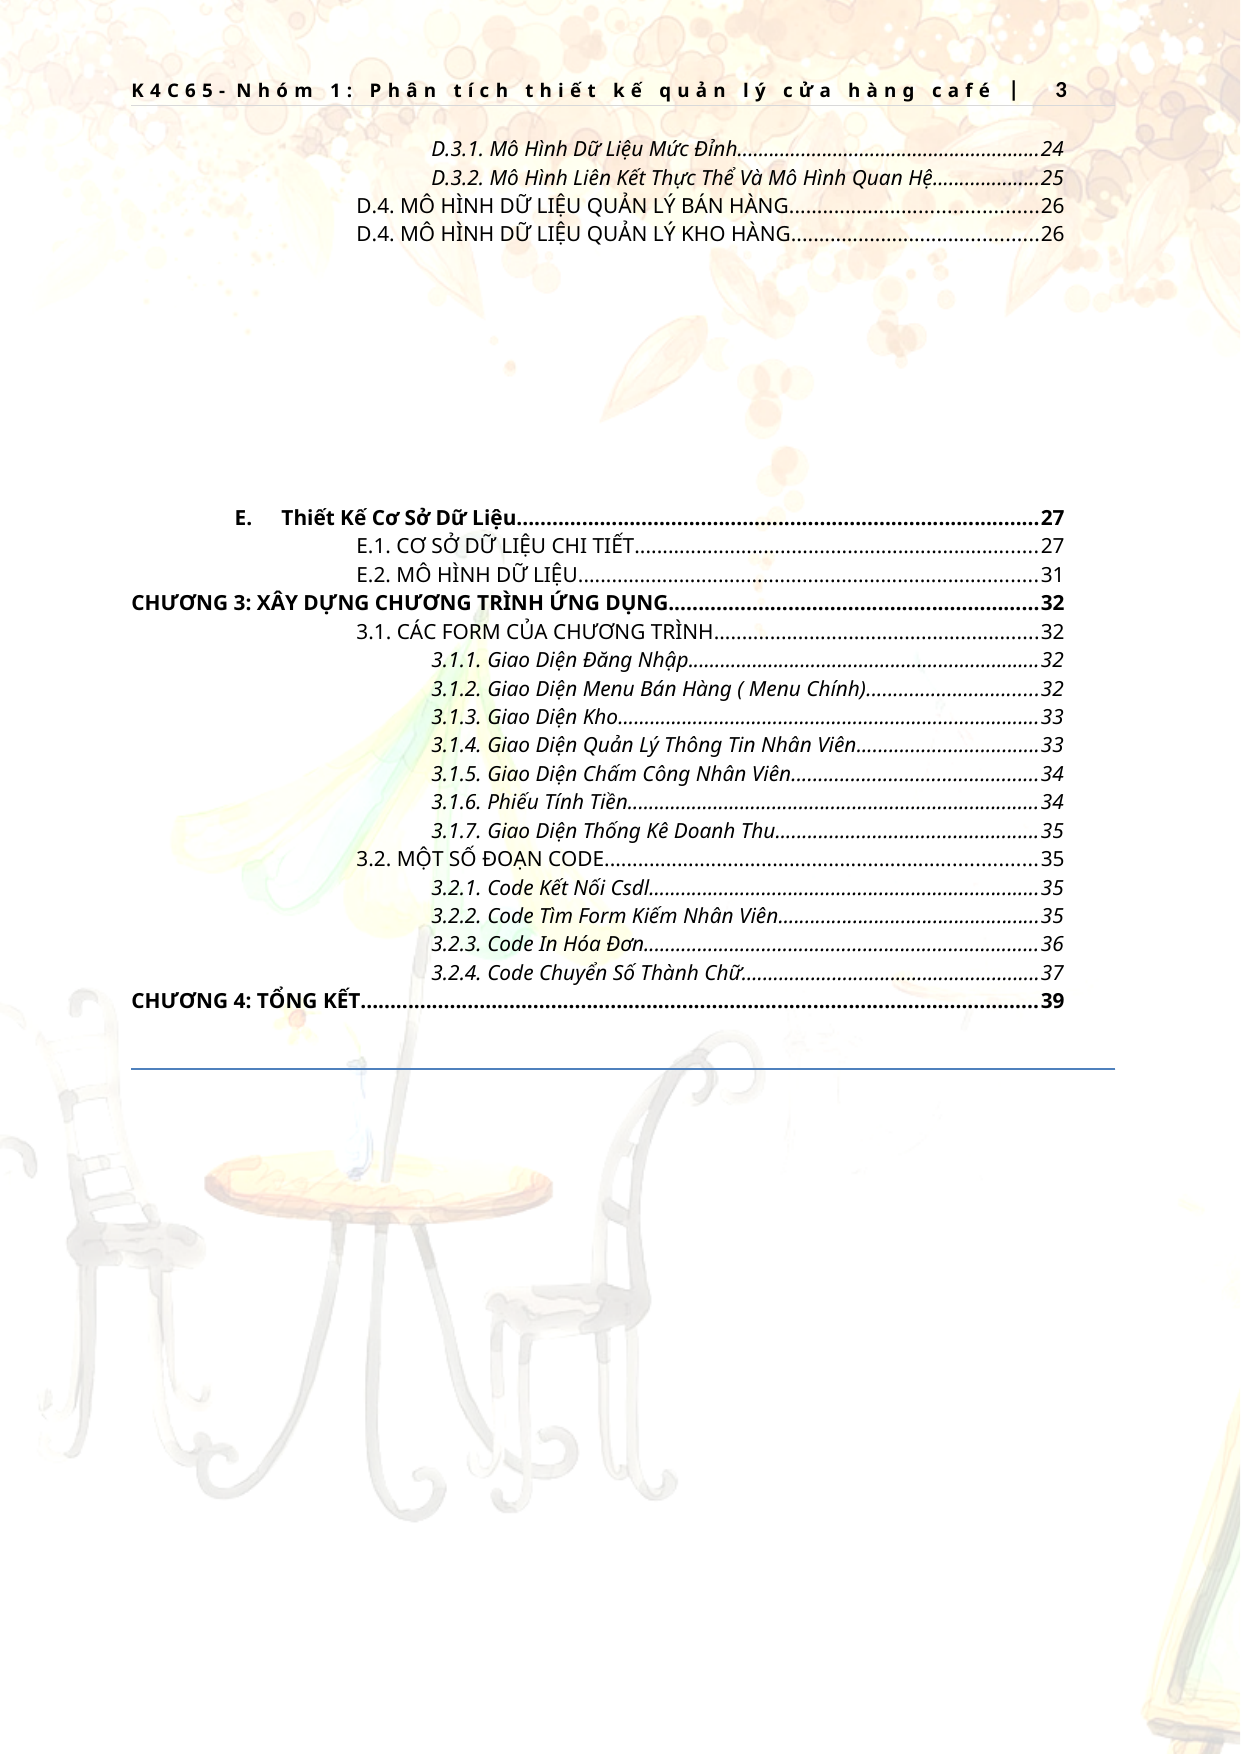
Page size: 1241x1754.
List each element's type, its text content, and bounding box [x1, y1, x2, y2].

text 3.1.6. Phiếu Tính Tiền 34 [131, 787, 1115, 816]
text 3.1.3. Giao Diện Kho 33 [131, 702, 1115, 731]
text D.4. MÔ HÌNH DỮ LIỆU QUẢN LÝ BÁN HÀNG 26 [131, 191, 1115, 219]
text 3.1.2. Giao Diện Menu Bán Hàng ( Menu Chính) 32 [131, 674, 1115, 702]
text E. Thiết Kế Cơ Sở Dữ Liệu 27 [131, 503, 1115, 531]
text 3.1.7. Giao Diện Thống Kê Doanh Thu 35 [131, 816, 1115, 844]
text D.4. MÔ HÌNH DỮ LIỆU QUẢN LÝ KHO HÀNG 26 [131, 219, 1115, 248]
text 3.1.4. Giao Diện Quản Lý Thông Tin Nhân Viên 33 [131, 731, 1115, 759]
text E.2. MÔ HÌNH DỮ LIỆU 31 [131, 560, 1115, 588]
text 3.2.2. Code Tìm Form Kiếm Nhân Viên 35 [131, 901, 1115, 929]
text 3.2.1. Code Kết Nối Csdl 35 [131, 873, 1115, 901]
text 3.2. MỘT SỐ ĐOẠN CODE 35 [131, 844, 1115, 873]
text CHƯƠNG 3: XÂY DỰNG CHƯƠNG TRÌNH ỨNG DỤNG 32 [131, 588, 1115, 617]
text D.3.2. Mô Hình Liên Kết Thực Thể Và Mô Hình Quan Hệ 25 [131, 163, 1115, 191]
text CHƯƠNG 4: TỔNG KẾT 39 [131, 986, 1115, 1015]
text 3.1.5. Giao Diện Chấm Công Nhân Viên 34 [131, 759, 1115, 787]
text 3.1. CÁC FORM CỦA CHƯƠNG TRÌNH 32 [131, 617, 1115, 645]
text 3.1.1. Giao Diện Đăng Nhập 32 [131, 645, 1115, 674]
text E.1. CƠ SỞ DỮ LIỆU CHI TIẾT 27 [131, 531, 1115, 560]
text 3.2.4. Code Chuyển Số Thành Chữ 37 [131, 958, 1115, 986]
text 3.2.3. Code In Hóa Đơn 36 [131, 929, 1115, 958]
text D.3.1. Mô Hình Dữ Liệu Mức Đỉnh 24 [131, 134, 1115, 163]
